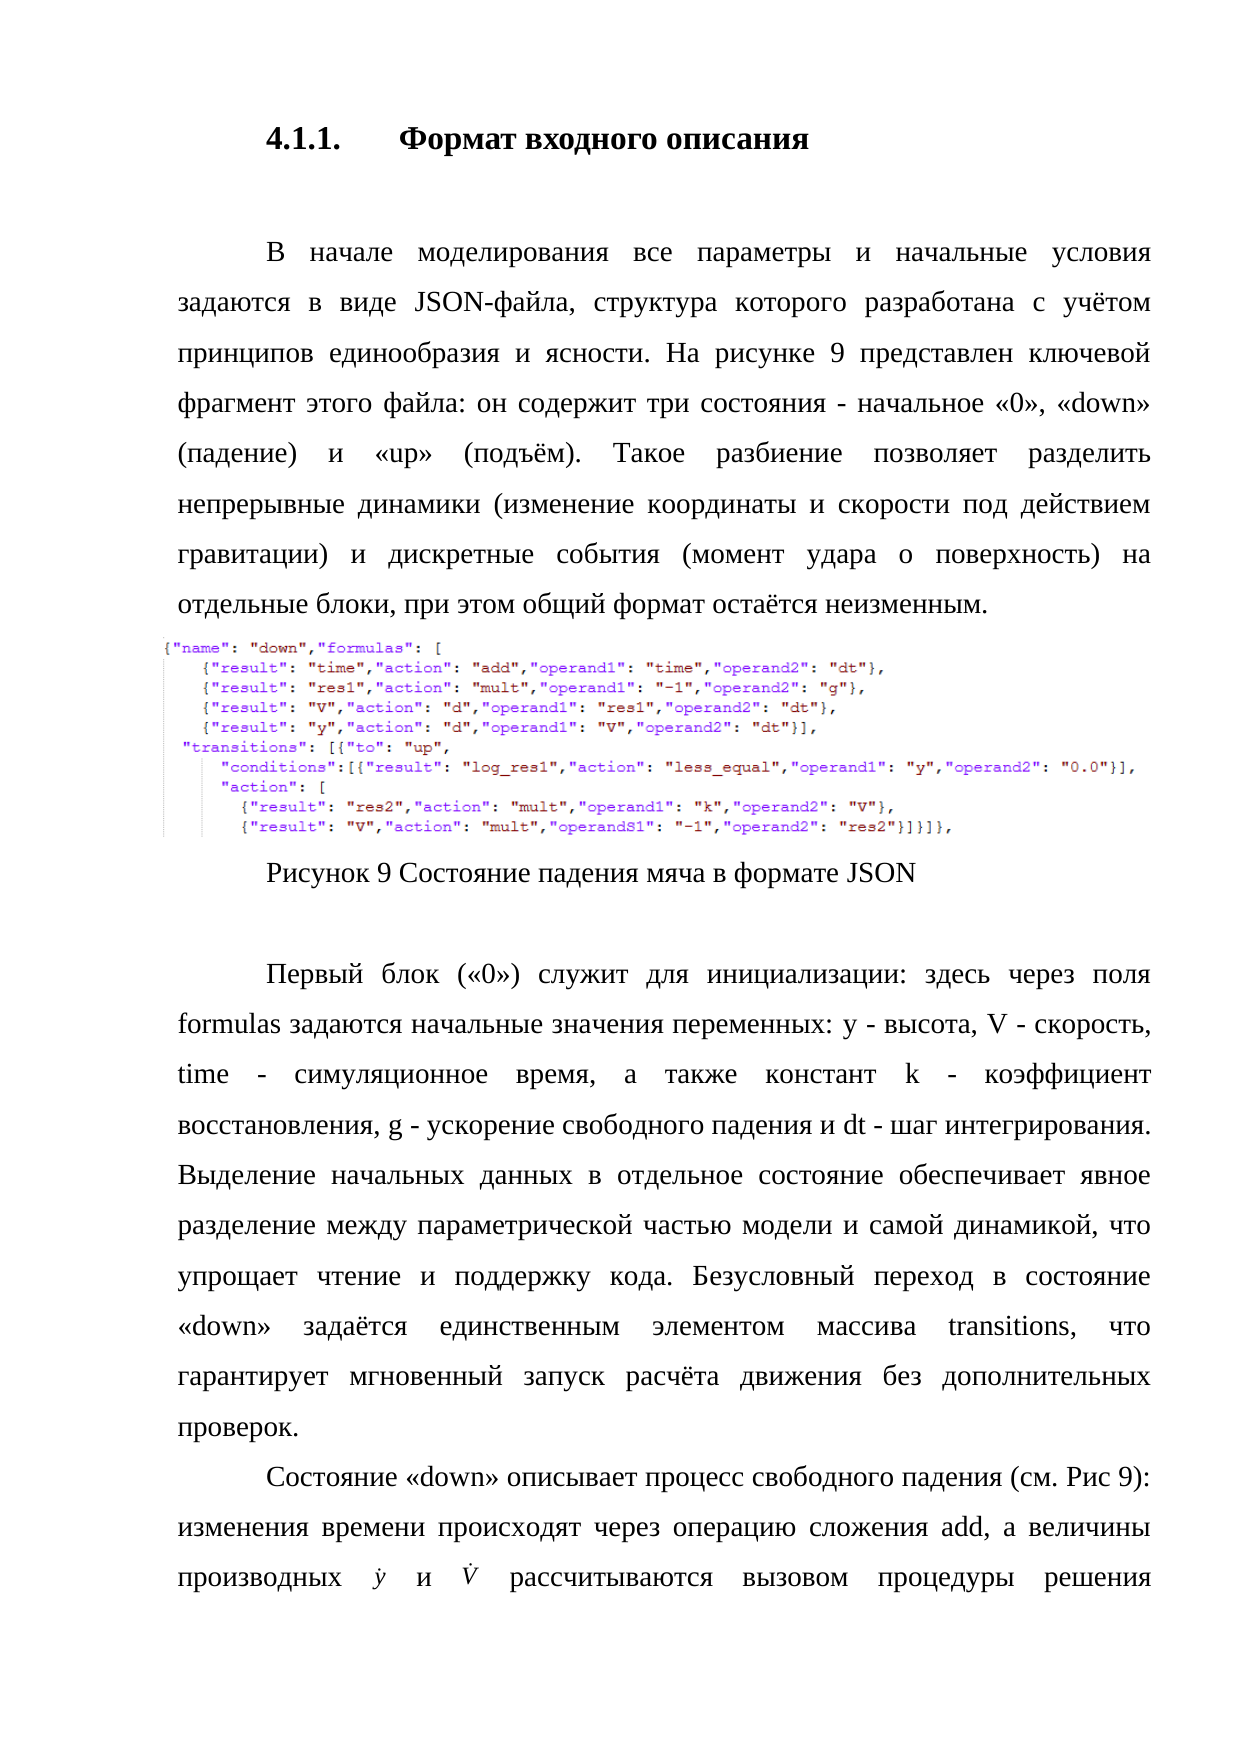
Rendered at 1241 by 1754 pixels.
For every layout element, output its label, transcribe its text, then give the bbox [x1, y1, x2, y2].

text Первый блок («0») служит для инициализации: здесь через поля formulas задаются начальные значения переменных: y - высота, V - скорость, time - симуляционное время, а также констант k - коэффициент восстановления, g - ускорение свободного падения и dt - шаг интегрирования. Выделение начальных данных в отдельное состояние обеспечивает явное разделение между параметрической частью модели и самой динамикой, что упрощает чтение и поддержку кода. Безусловный переход в состояние «down» задаётся единственным элементом массива transitions, что гарантирует мгновенный запуск расчёта движения без дополнительных проверок. [177, 956, 1152, 1442]
picture [162, 636, 1137, 839]
text Рисунок 9 Состояние падения мяча в формате JSON [177, 855, 1152, 889]
subtitle Формат входного описания [177, 118, 1152, 156]
text В начале моделирования все параметры и начальные условия задаются в виде JSON-файла, структура которого разработана с учётом принципов единообразия и ясности. На рисунке 9 представлен ключевой фрагмент этого файла: он содержит три состояния - начальное «0», «down» (падение) и «up» (подъём). Такое разбиение позволяет разделить непрерывные динамики (изменение координаты и скорости под действием гравитации) и дискретные события (момент удара о поверхность) на отдельные блоки, при этом общий формат остаётся неизменным. [177, 234, 1152, 620]
